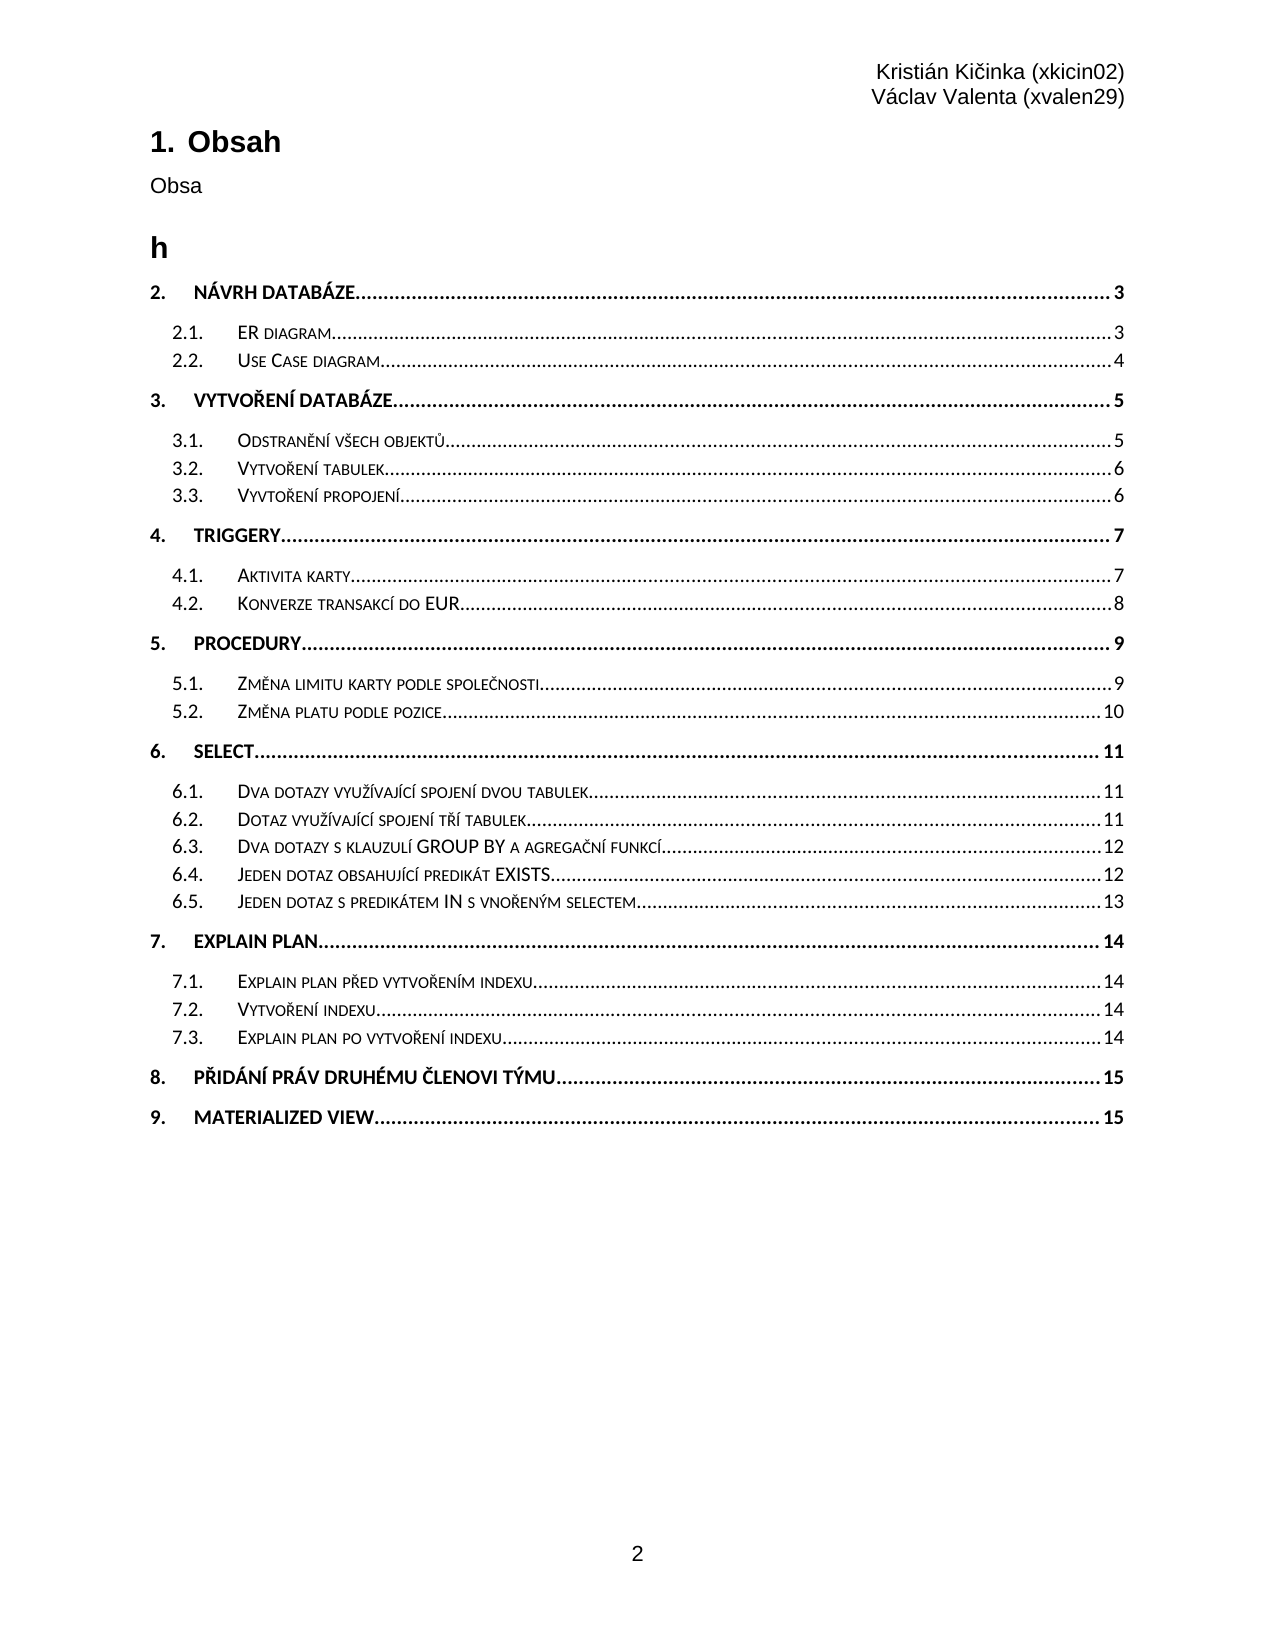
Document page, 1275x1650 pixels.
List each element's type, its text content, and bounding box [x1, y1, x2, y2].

subtitle Obsah [150, 124, 1125, 159]
